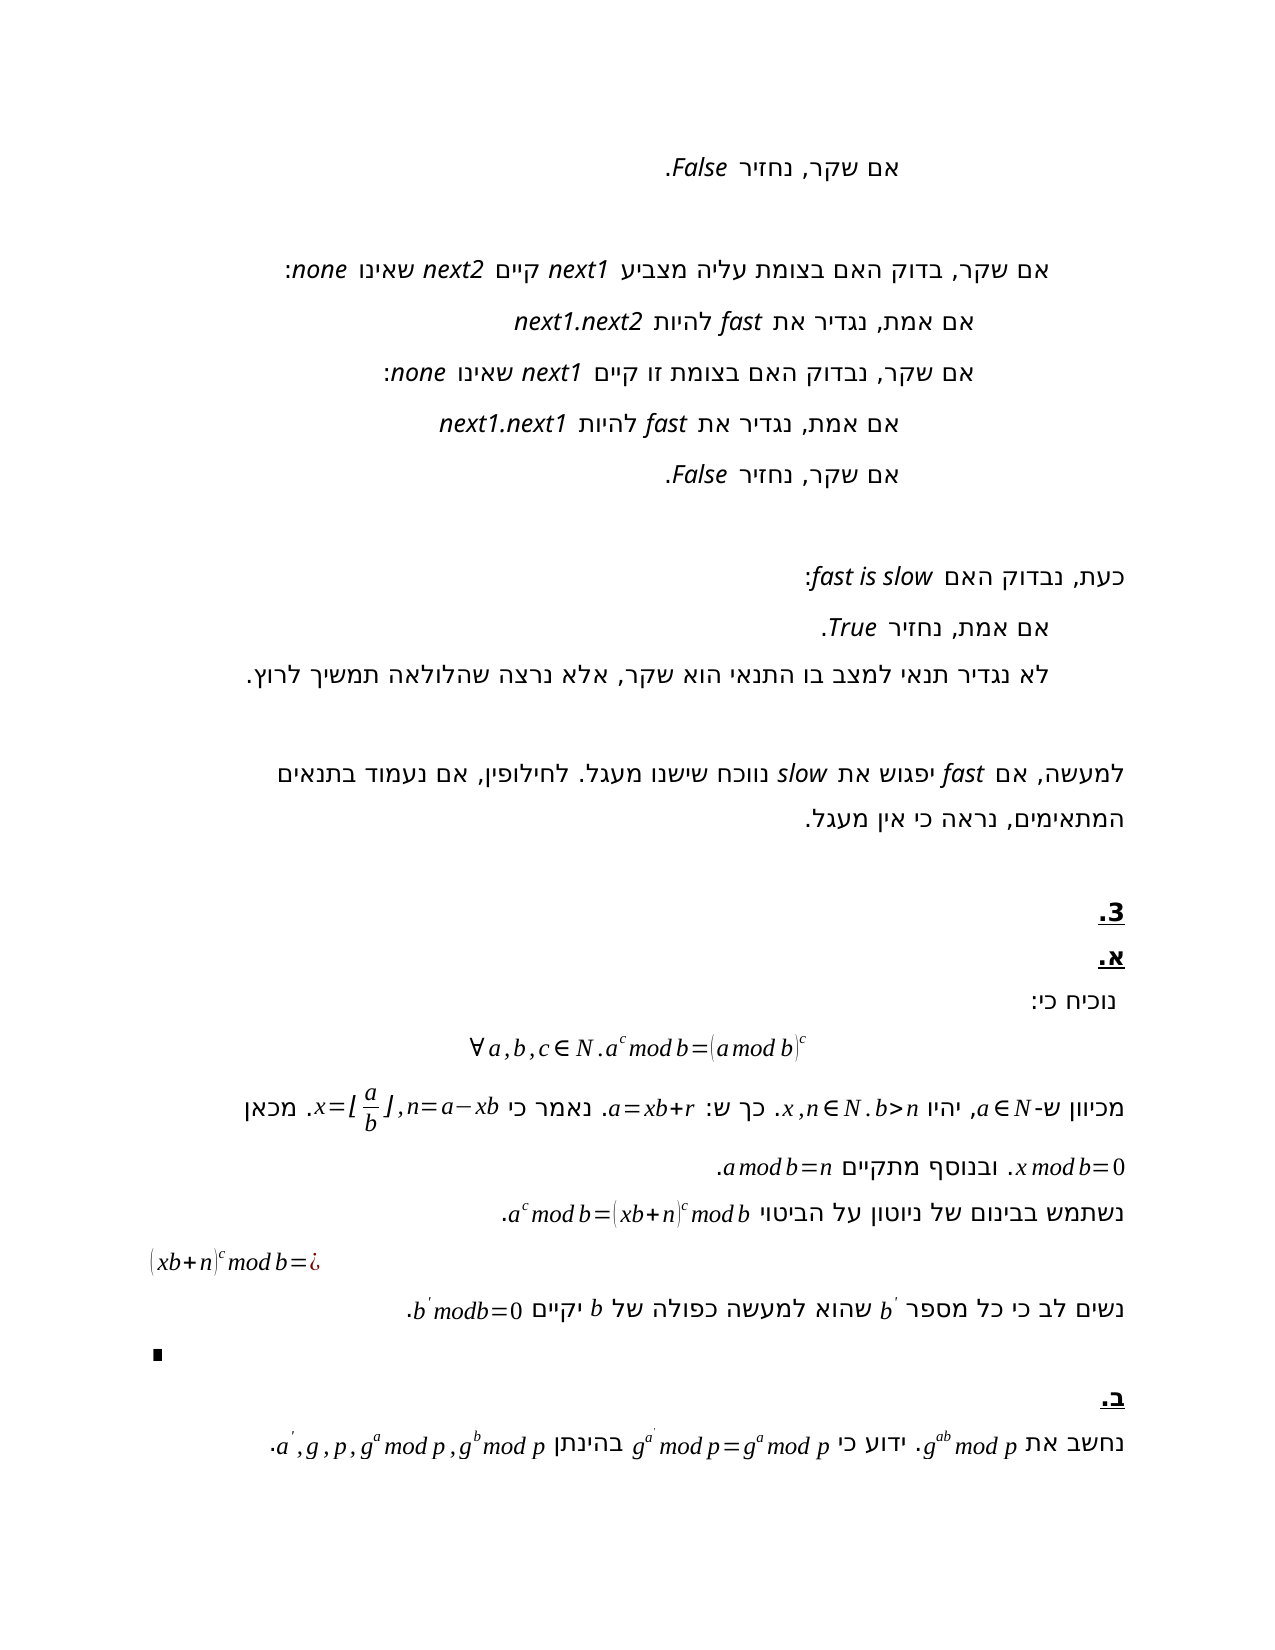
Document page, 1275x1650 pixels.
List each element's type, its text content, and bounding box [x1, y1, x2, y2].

text ב. [150, 1383, 1125, 1412]
text אם אמת, נחזיר True. [150, 609, 1125, 643]
text אם שקר, נחזיר False. [150, 456, 1050, 490]
text 3. [150, 899, 1125, 928]
text מכיוון ש-, יהיו . כך ש: . נאמר כי . מכאן . ובנוסף מתקיים . [150, 1079, 1125, 1181]
text אם אמת, נגדיר את fast להיות next1.next1 [150, 405, 1050, 439]
text נחשב את . ידוע כי בהינתן . [150, 1427, 1125, 1460]
text אם שקר, בדוק האם בצומת עליה מצביע next1 קיים next2 שאינו none: [150, 252, 1050, 286]
text א. [150, 942, 1125, 972]
text כעת, נבדוק האם fast is slow: [150, 558, 1125, 592]
text אם שקר, נבדוק האם בצומת זו קיים next1 שאינו none: [150, 354, 1050, 388]
text נשתמש בבינום של ניוטון על הביטוי . [150, 1196, 1125, 1230]
text נוכיח כי: [150, 986, 1125, 1015]
text נשים לב כי כל מספר שהוא למעשה כפולה של יקיים . [150, 1293, 1125, 1324]
text לא נגדיר תנאי למצב בו התנאי הוא שקר, אלא נרצה שהלולאה תמשיך לרוץ. [150, 660, 1125, 689]
text אם אמת, נגדיר את fast להיות next1.next2 [150, 303, 1050, 337]
text אם שקר, נחזיר False. [150, 150, 975, 184]
text למעשה, אם fast יפגוש את slow נווכח שישנו מעגל. לחילופין, אם נעמוד בתנאים המתאימים, נראה כי אין מעגל. [150, 755, 1125, 833]
